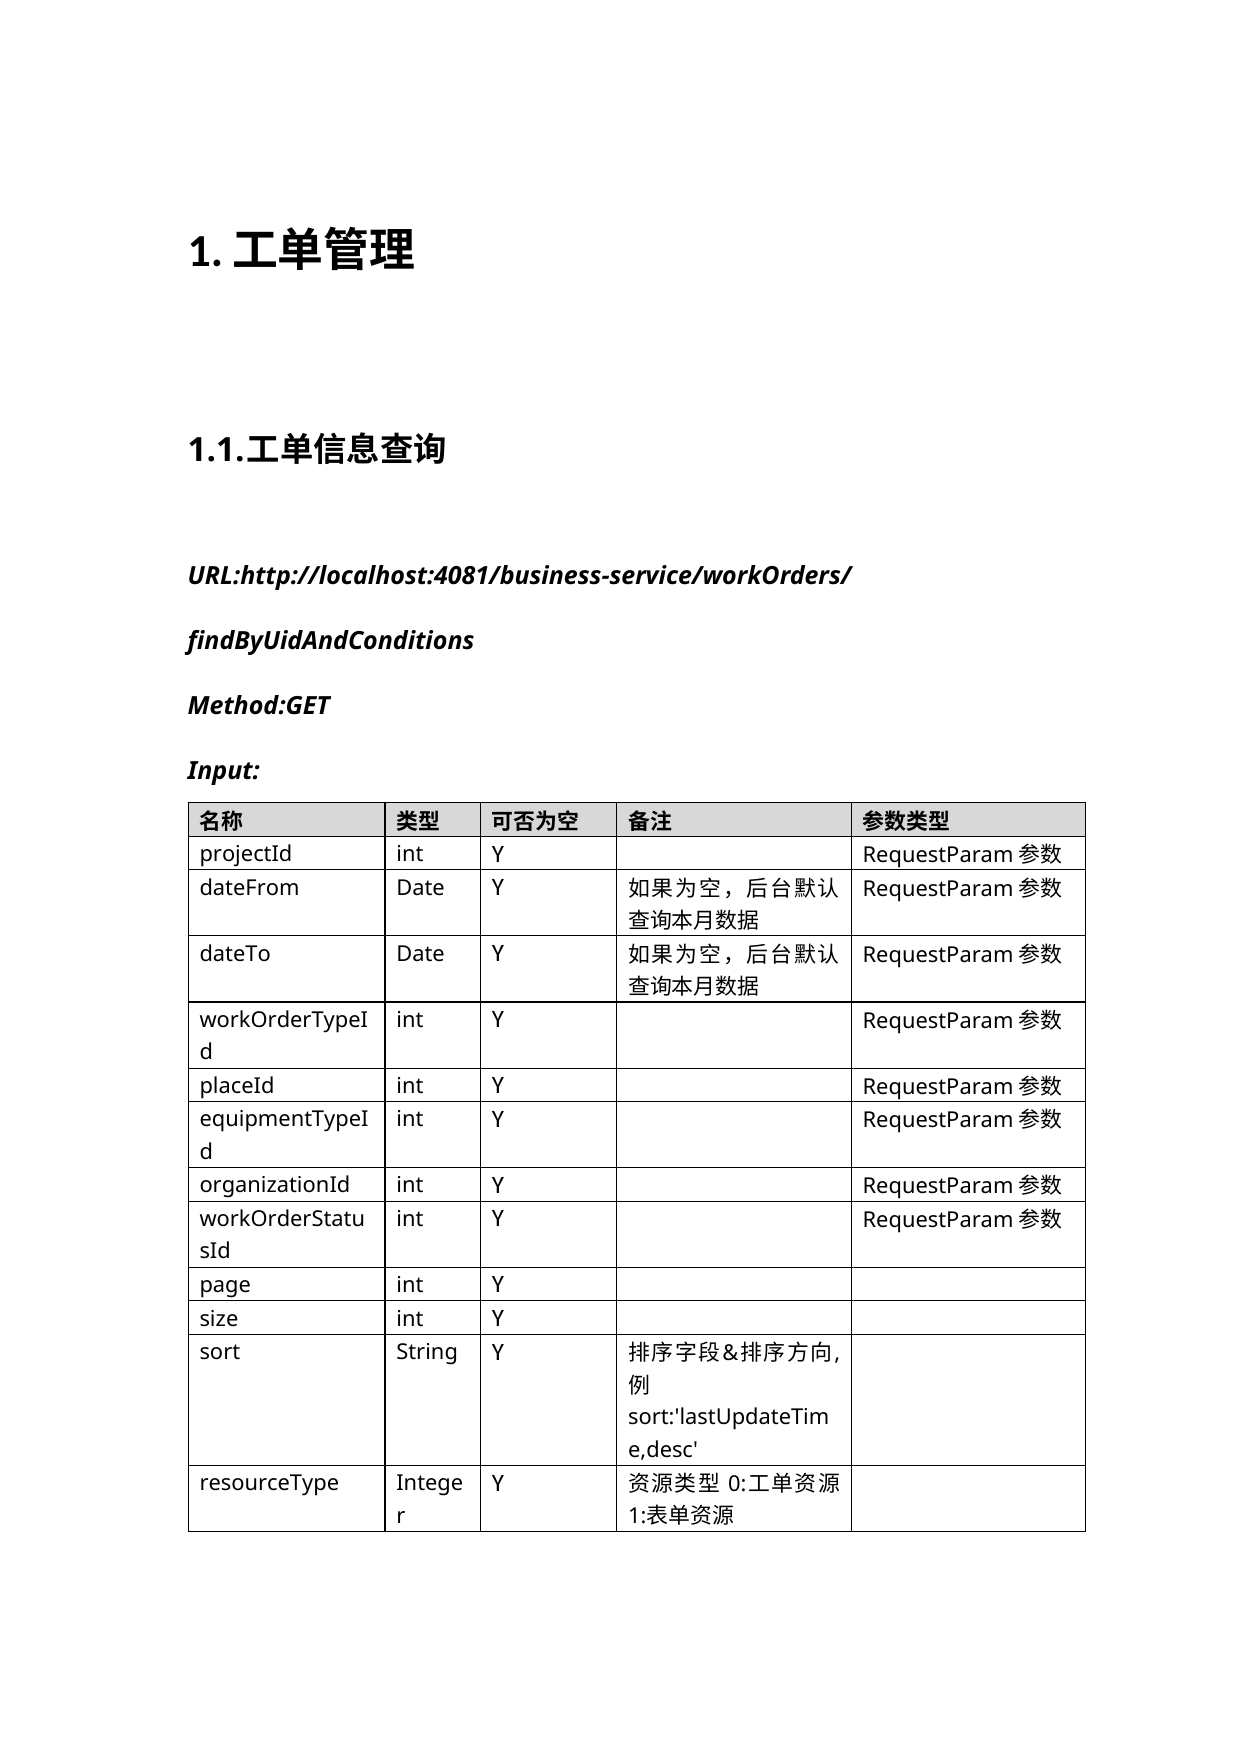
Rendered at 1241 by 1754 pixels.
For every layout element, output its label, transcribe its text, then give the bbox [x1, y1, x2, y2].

table_cell Date [386, 878, 480, 943]
subtitle 工单管理 [187, 197, 1062, 295]
table_cell Y [481, 1342, 616, 1472]
table_cell RequestParam参数 [852, 1076, 1085, 1108]
text Input: [187, 744, 1062, 809]
table_cell [852, 1342, 1085, 1472]
table_cell Y [481, 1209, 616, 1274]
table_cell [617, 1010, 851, 1075]
table_cell Y [481, 1010, 616, 1075]
table_cell RequestParam参数 [852, 1175, 1085, 1208]
table_header 参数类型 [852, 811, 1085, 843]
table_cell equipmentTypeId [189, 1109, 384, 1174]
table_cell int [386, 1109, 480, 1174]
table_cell int [386, 1275, 480, 1307]
table_cell Date [386, 944, 480, 1009]
table_cell page [189, 1275, 384, 1307]
text Method:GET [187, 679, 1062, 744]
table_cell [617, 1109, 851, 1174]
table_cell RequestParam参数 [852, 1010, 1085, 1075]
table_cell 如果为空，后台默认查询本月数据 [617, 944, 851, 1009]
table_cell int [386, 1309, 480, 1341]
table_cell dateTo [189, 944, 384, 1009]
table_cell Y [481, 878, 616, 943]
table_cell size [189, 1309, 384, 1341]
table_cell resourceType [189, 1473, 384, 1538]
table_cell [852, 1275, 1085, 1307]
table_cell RequestParam参数 [852, 1109, 1085, 1174]
table_cell workOrderTypeId [189, 1010, 384, 1075]
table_cell sort [189, 1342, 384, 1472]
table_cell 排序字段&排序方向,例sort:'lastUpdateTime,desc' [617, 1342, 851, 1472]
table_header 可否为空 [481, 811, 616, 843]
table_cell [617, 1076, 851, 1108]
table_cell Y [481, 1076, 616, 1108]
table_cell int [386, 844, 480, 877]
table_cell RequestParam参数 [852, 1209, 1085, 1274]
table_cell RequestParam参数 [852, 844, 1085, 877]
table_cell Y [481, 1309, 616, 1341]
table_cell [852, 1473, 1085, 1538]
table_header 类型 [386, 811, 480, 843]
table_cell [617, 844, 851, 877]
table_cell workOrderStatusId [189, 1209, 384, 1274]
table_cell Y [481, 1109, 616, 1174]
table_cell String [386, 1342, 480, 1472]
table_cell [617, 1175, 851, 1208]
table_cell placeId [189, 1076, 384, 1108]
table_cell RequestParam参数 [852, 944, 1085, 1009]
table_header 备注 [617, 811, 851, 843]
table_cell projectId [189, 844, 384, 877]
table_cell Y [481, 1175, 616, 1208]
table_cell dateFrom [189, 878, 384, 943]
table_header 名称 [189, 811, 384, 843]
table_cell int [386, 1076, 480, 1108]
text URL:http://localhost:4081/business-service/workOrders/findByUidAndConditions [187, 549, 1062, 679]
table_cell Integer [386, 1473, 480, 1538]
table_cell RequestParam参数 [852, 878, 1085, 943]
table_cell Y [481, 944, 616, 1009]
table_cell Y [481, 1275, 616, 1307]
table_cell organizationId [189, 1175, 384, 1208]
table_cell [617, 1209, 851, 1274]
table_cell [617, 1275, 851, 1307]
subtitle 工单信息查询 [187, 422, 1062, 487]
table_cell 如果为空，后台默认查询本月数据 [617, 878, 851, 943]
table_cell Y [481, 1473, 616, 1538]
table_cell int [386, 1175, 480, 1208]
table_cell int [386, 1010, 480, 1075]
table_cell Y [481, 844, 616, 877]
table_cell int [386, 1209, 480, 1274]
table_cell [852, 1309, 1085, 1341]
table_cell 资源类型 0:工单资源 1:表单资源 [617, 1473, 851, 1538]
table_cell [617, 1309, 851, 1341]
